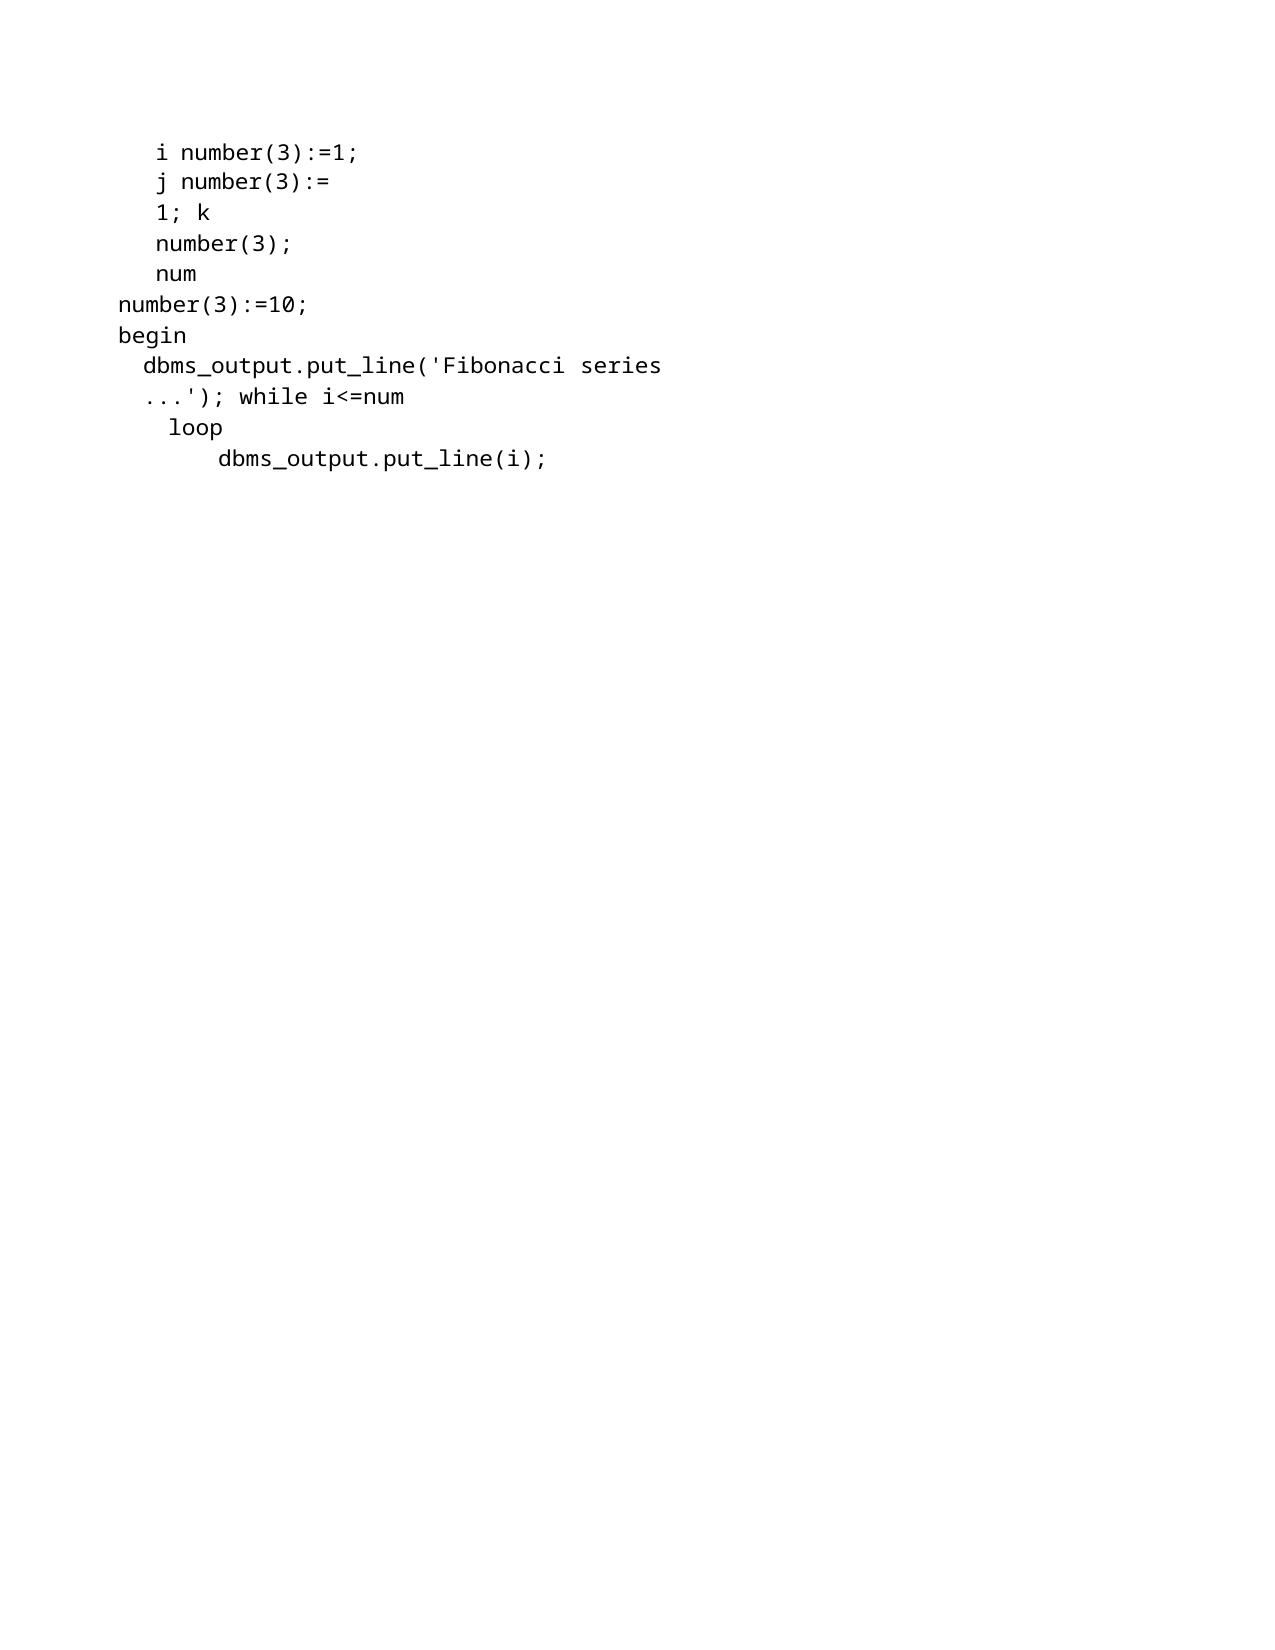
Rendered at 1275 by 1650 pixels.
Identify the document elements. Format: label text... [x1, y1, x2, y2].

text num number(3):=10; begin [118, 258, 381, 349]
text dbms_output.put_line(i); [218, 443, 1096, 473]
text loop [168, 412, 1096, 442]
text dbms_output.put_line('Fibonacci series ...'); while i<=num [143, 351, 706, 411]
list number(3):=1; k number(3); [155, 166, 343, 257]
list number(3):=1; [155, 144, 1096, 165]
